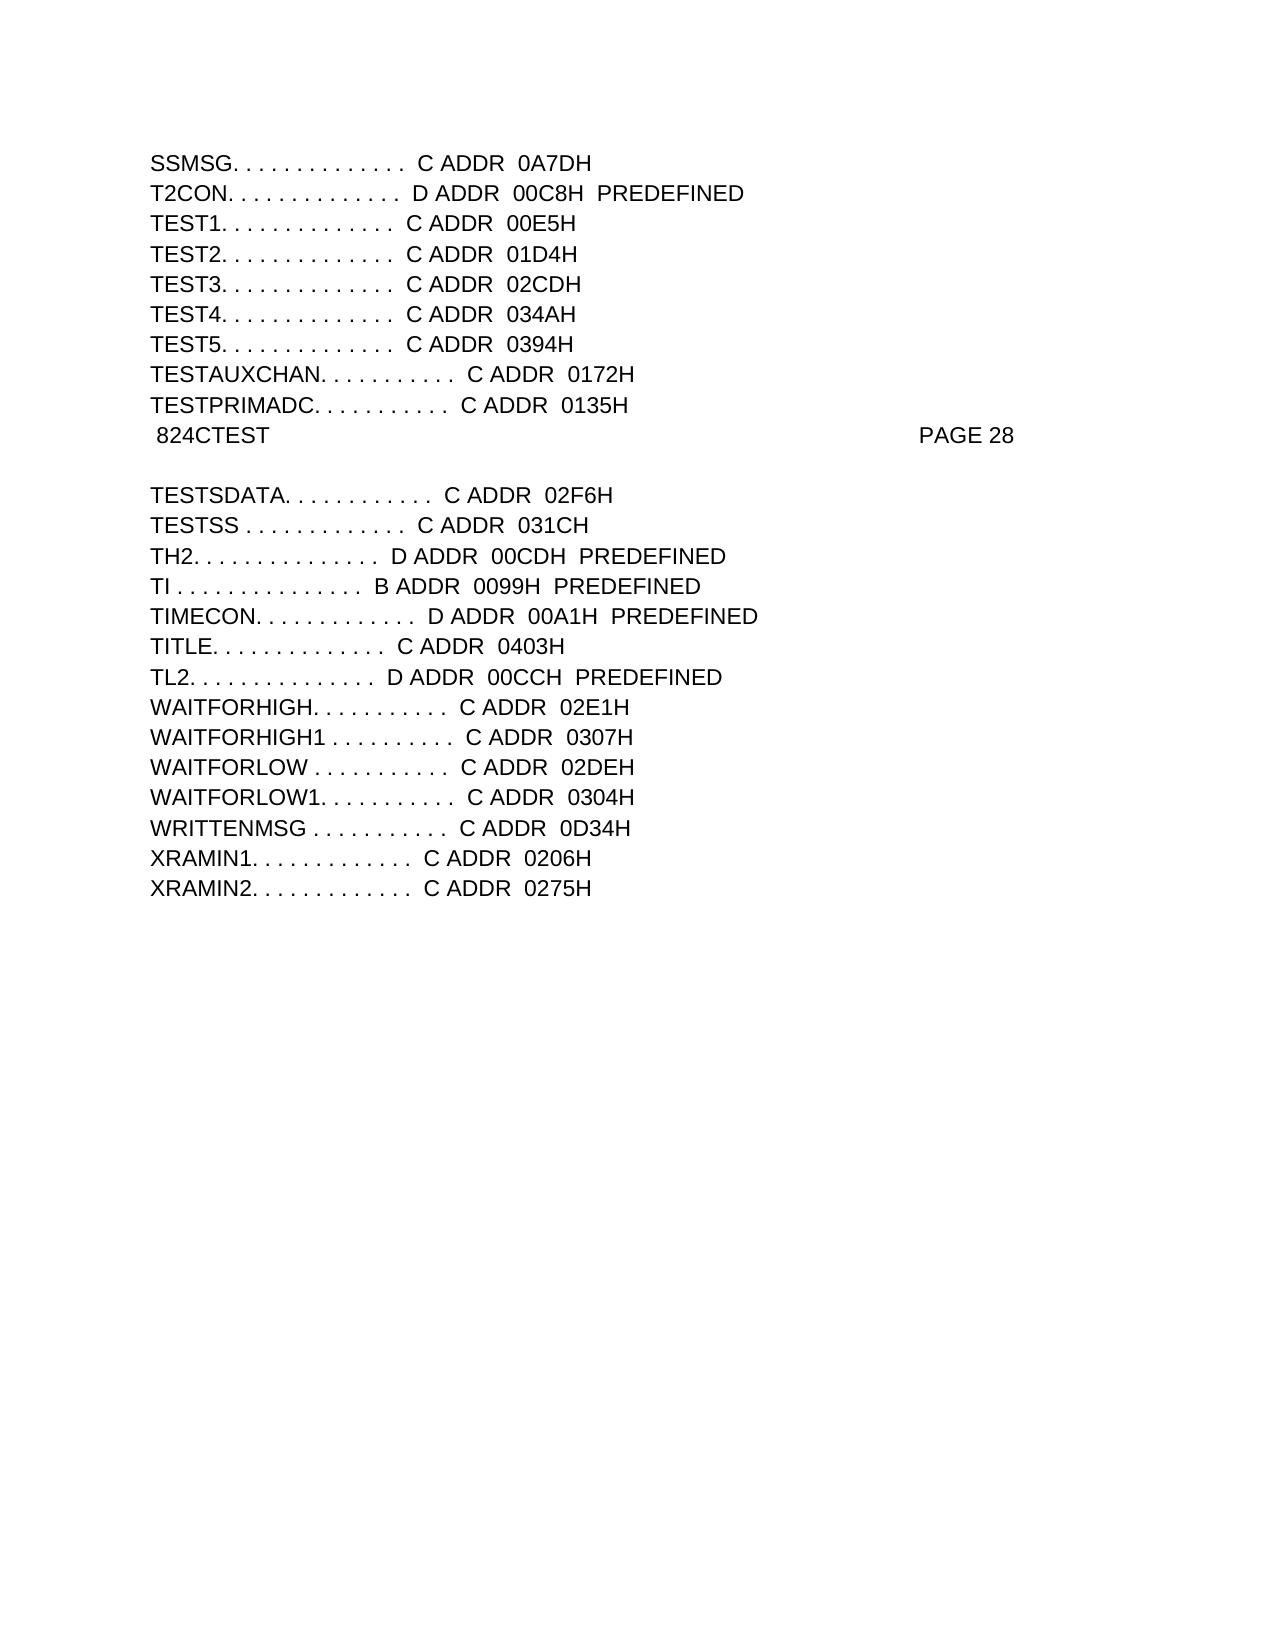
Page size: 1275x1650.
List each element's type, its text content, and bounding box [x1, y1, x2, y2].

text TESTAUXCHAN. . . . . . . . . . . C ADDR 0172H [150, 361, 1125, 388]
text TEST5. . . . . . . . . . . . . . C ADDR 0394H [150, 331, 1125, 358]
text WAITFORHIGH. . . . . . . . . . . C ADDR 02E1H [150, 694, 1125, 720]
text TESTPRIMADC. . . . . . . . . . . C ADDR 0135H [150, 392, 1125, 418]
text TESTSDATA. . . . . . . . . . . . C ADDR 02F6H [150, 482, 1125, 509]
text WAITFORLOW . . . . . . . . . . . C ADDR 02DEH [150, 754, 1125, 781]
text 824CTEST PAGE 28 [150, 422, 1125, 448]
text TIMECON. . . . . . . . . . . . . D ADDR 00A1H PREDEFINED [150, 603, 1125, 629]
text TH2. . . . . . . . . . . . . . . D ADDR 00CDH PREDEFINED [150, 543, 1125, 569]
text TEST1. . . . . . . . . . . . . . C ADDR 00E5H [150, 210, 1125, 237]
text WAITFORLOW1. . . . . . . . . . . C ADDR 0304H [150, 784, 1125, 811]
text WAITFORHIGH1 . . . . . . . . . . C ADDR 0307H [150, 724, 1125, 750]
text WRITTENMSG . . . . . . . . . . . C ADDR 0D34H [150, 814, 1125, 841]
text XRAMIN1. . . . . . . . . . . . . C ADDR 0206H [150, 845, 1125, 871]
text TEST4. . . . . . . . . . . . . . C ADDR 034AH [150, 301, 1125, 327]
text TITLE. . . . . . . . . . . . . . C ADDR 0403H [150, 633, 1125, 660]
text XRAMIN2. . . . . . . . . . . . . C ADDR 0275H [150, 875, 1125, 901]
text SSMSG. . . . . . . . . . . . . . C ADDR 0A7DH [150, 150, 1125, 176]
text TEST2. . . . . . . . . . . . . . C ADDR 01D4H [150, 241, 1125, 267]
text TI . . . . . . . . . . . . . . . B ADDR 0099H PREDEFINED [150, 573, 1125, 599]
text TESTSS . . . . . . . . . . . . . C ADDR 031CH [150, 512, 1125, 539]
text T2CON. . . . . . . . . . . . . . D ADDR 00C8H PREDEFINED [150, 180, 1125, 207]
text TEST3. . . . . . . . . . . . . . C ADDR 02CDH [150, 271, 1125, 297]
text TL2. . . . . . . . . . . . . . . D ADDR 00CCH PREDEFINED [150, 663, 1125, 690]
